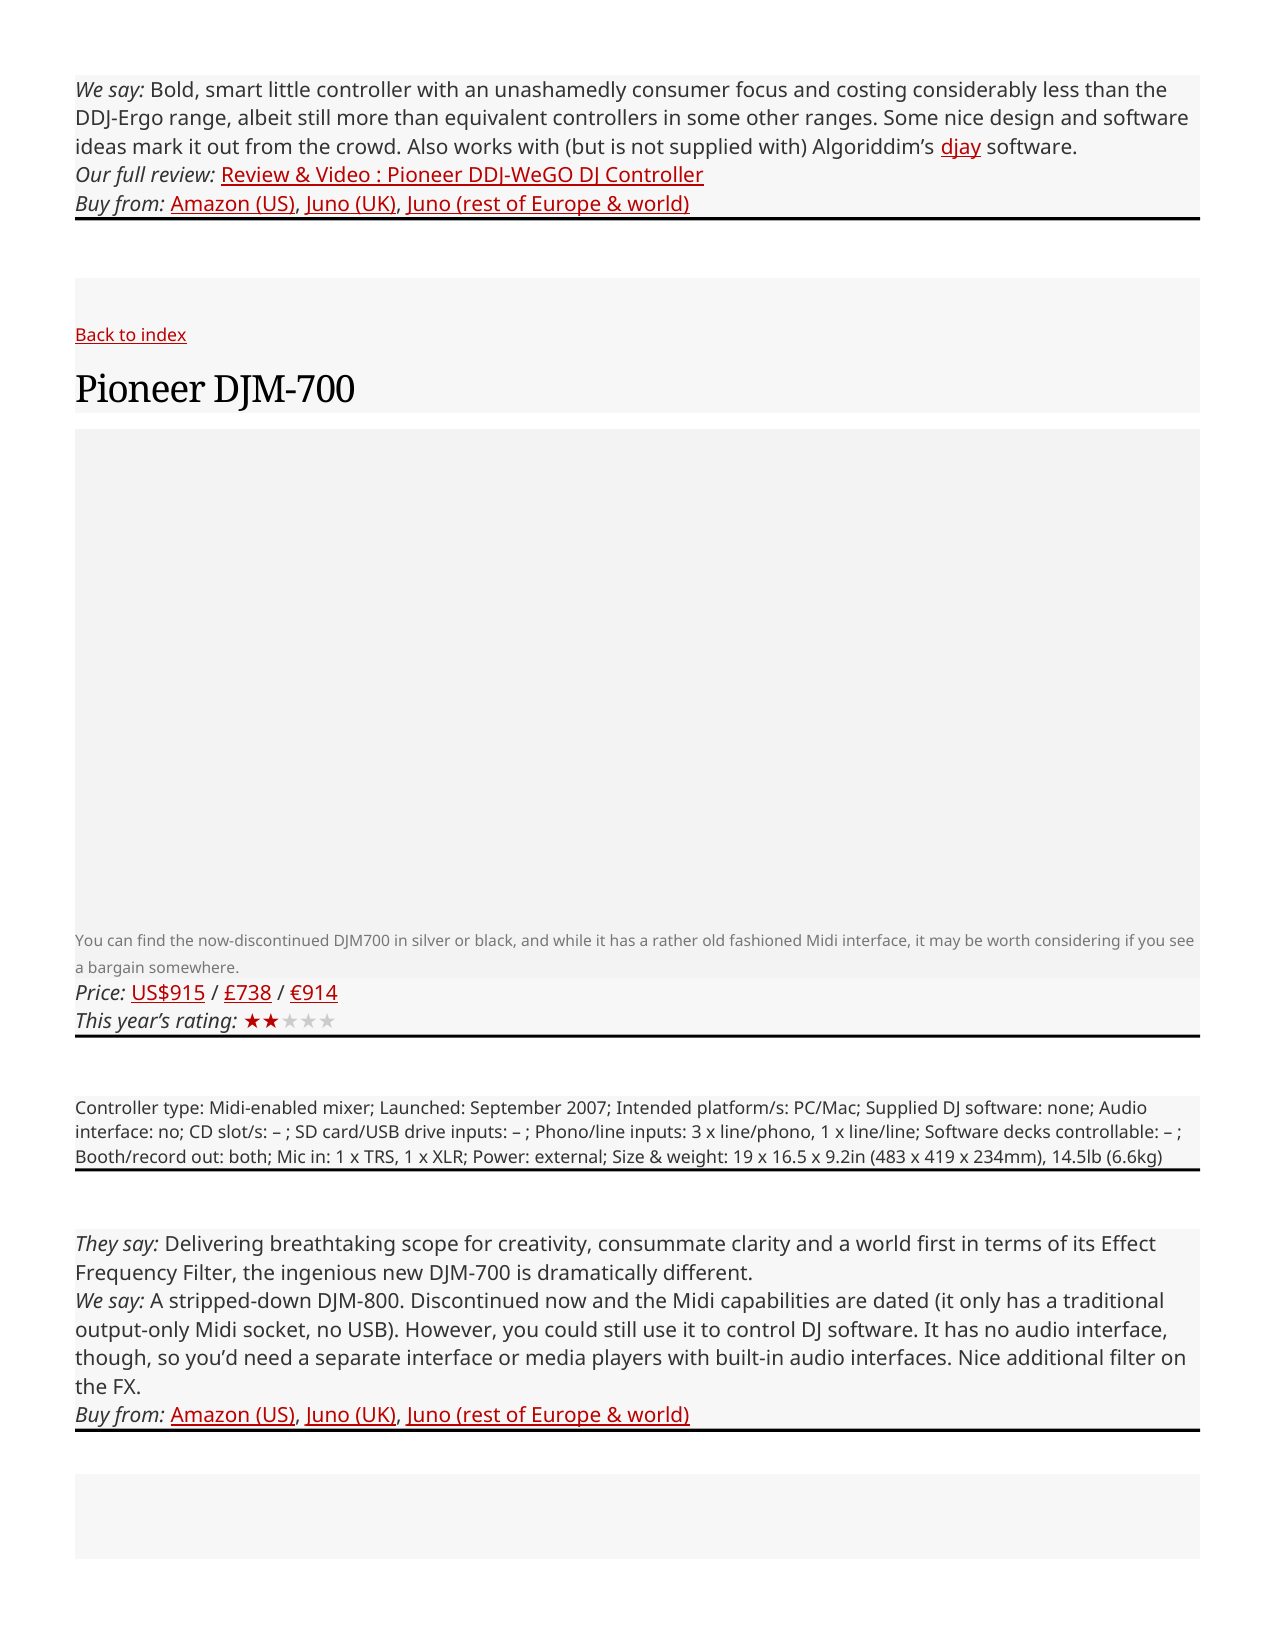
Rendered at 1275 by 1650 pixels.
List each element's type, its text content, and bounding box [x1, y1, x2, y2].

text You can find the now-discontinued DJM700 in silver or black, and while it has a rather old fashioned Midi interface, it may be worth considering if you see a bargain somewhere. [75, 924, 1200, 978]
text Back to index [75, 322, 1200, 347]
subtitle Pioneer DJM-700 [75, 362, 1200, 413]
text Controller type: Midi-enabled mixer; Launched: September 2007; Intended platform/s: PC/Mac; Supplied DJ software: none; Audio interface: no; CD slot/s: – ; SD card/USB drive inputs: – ; Phono/line inputs: 3 x line/phono, 1 x line/line; Software decks controllable: – ; Booth/record out: both; Mic in: 1 x TRS, 1 x XLR; Power: external; Size & weight: 19 x 16.5 x 9.2in (483 x 419 x 234mm), 14.5lb (6.6kg) [75, 1096, 1200, 1168]
text Price: US$915 / £738 / €914 This year’s rating: ★★★★★ [75, 978, 1200, 1034]
text Our full review: Review & Video : Pioneer DDJ-WeGO DJ Controller Buy from: Amazon (US), Juno (UK), Juno (rest of Europe & world) [75, 160, 1200, 217]
text We say: Bold, smart little controller with an unashamedly consumer focus and costing considerably less than the DDJ-Ergo range, albeit still more than equivalent controllers in some other ranges. Some nice design and software ideas mark it out from the crowd. Also works with (but is not supplied with) Algoriddim’s djay software. [75, 75, 1200, 160]
text Buy from: Amazon (US), Juno (UK), Juno (rest of Europe & world) [75, 1400, 1200, 1428]
text They say: Delivering breathtaking scope for creativity, consummate clarity and a world first in terms of its Effect Frequency Filter, the ingenious new DJM-700 is dramatically different. [75, 1229, 1200, 1286]
text We say: A stripped-down DJM-800. Discontinued now and the Midi capabilities are dated (it only has a traditional output-only Midi socket, no USB). However, you could still use it to control DJ software. It has no audio interface, though, so you’d need a separate interface or media players with built-in audio interfaces. Nice additional filter on the FX. [75, 1286, 1200, 1400]
